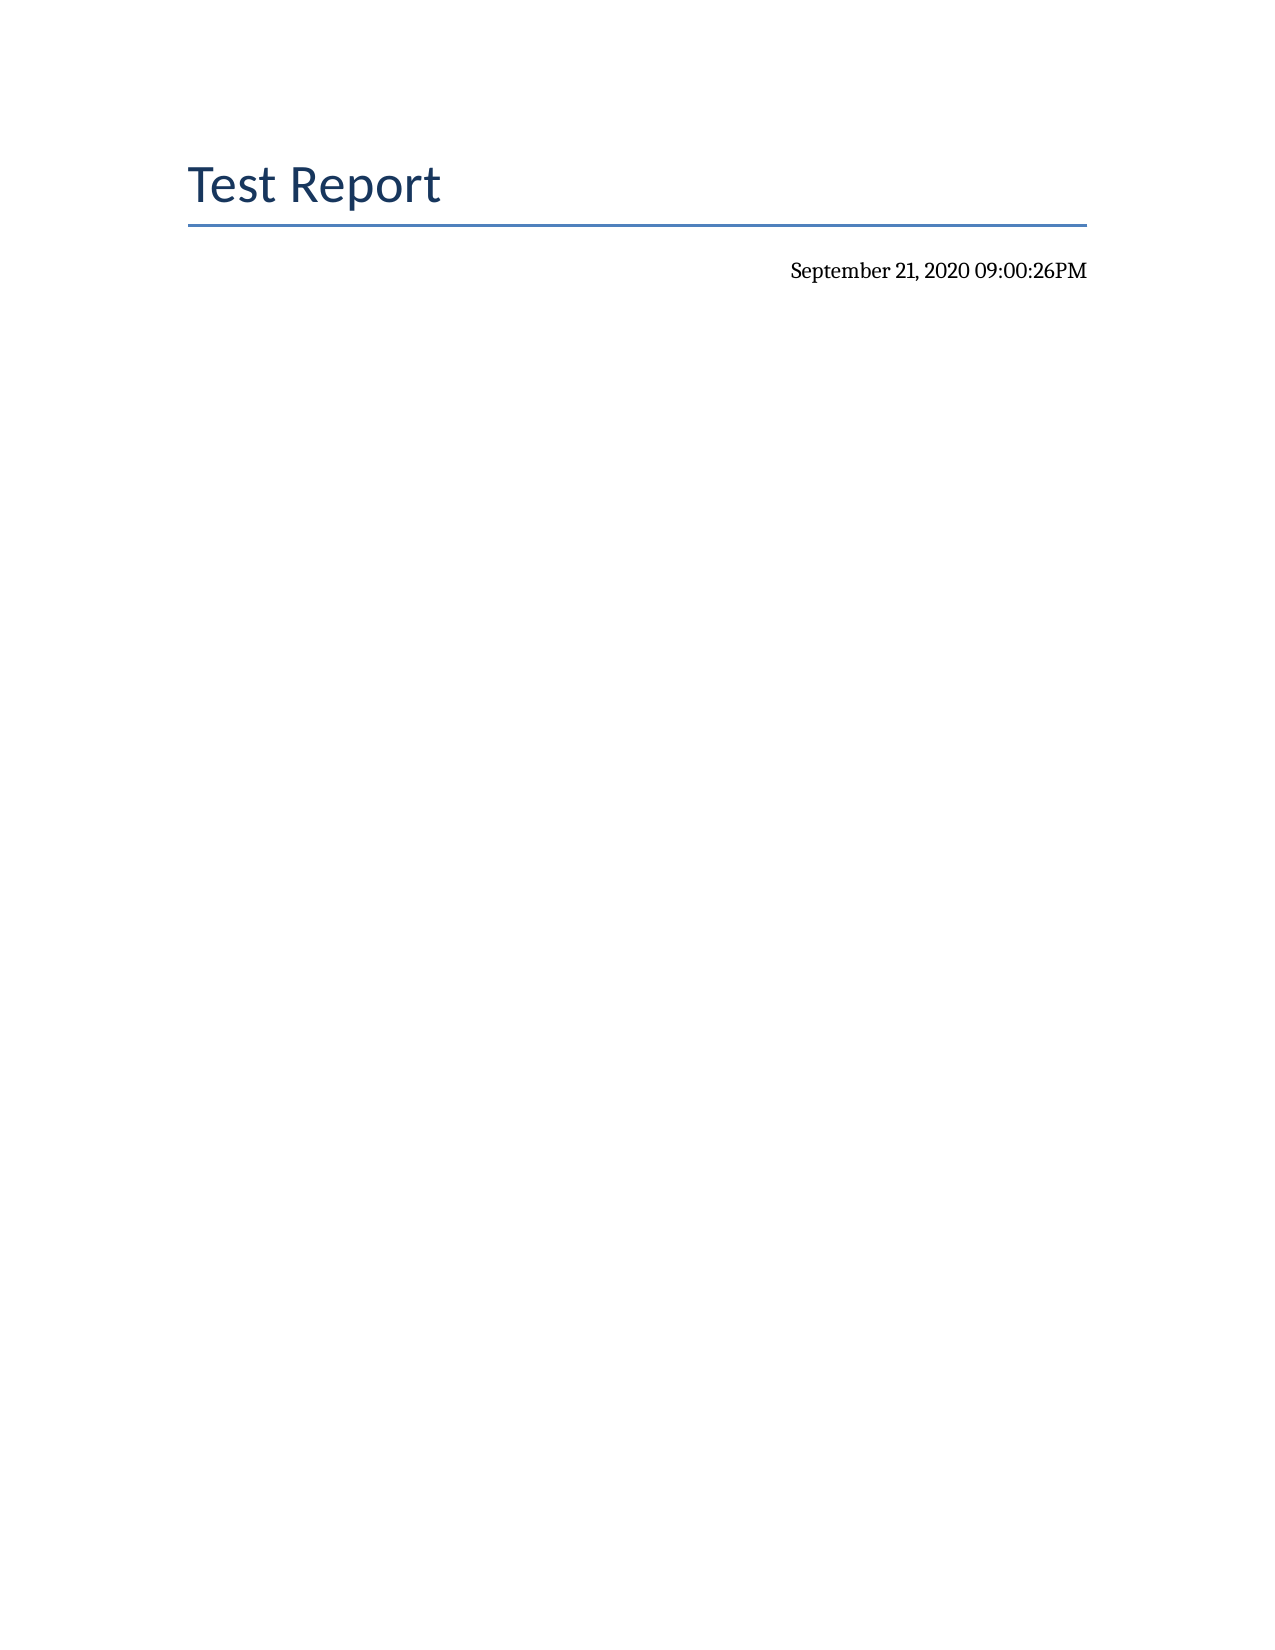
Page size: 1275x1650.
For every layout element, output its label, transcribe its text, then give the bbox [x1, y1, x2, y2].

title Test Report [187, 150, 1087, 227]
text September 21, 2020 09:00:26PM [187, 258, 1087, 284]
